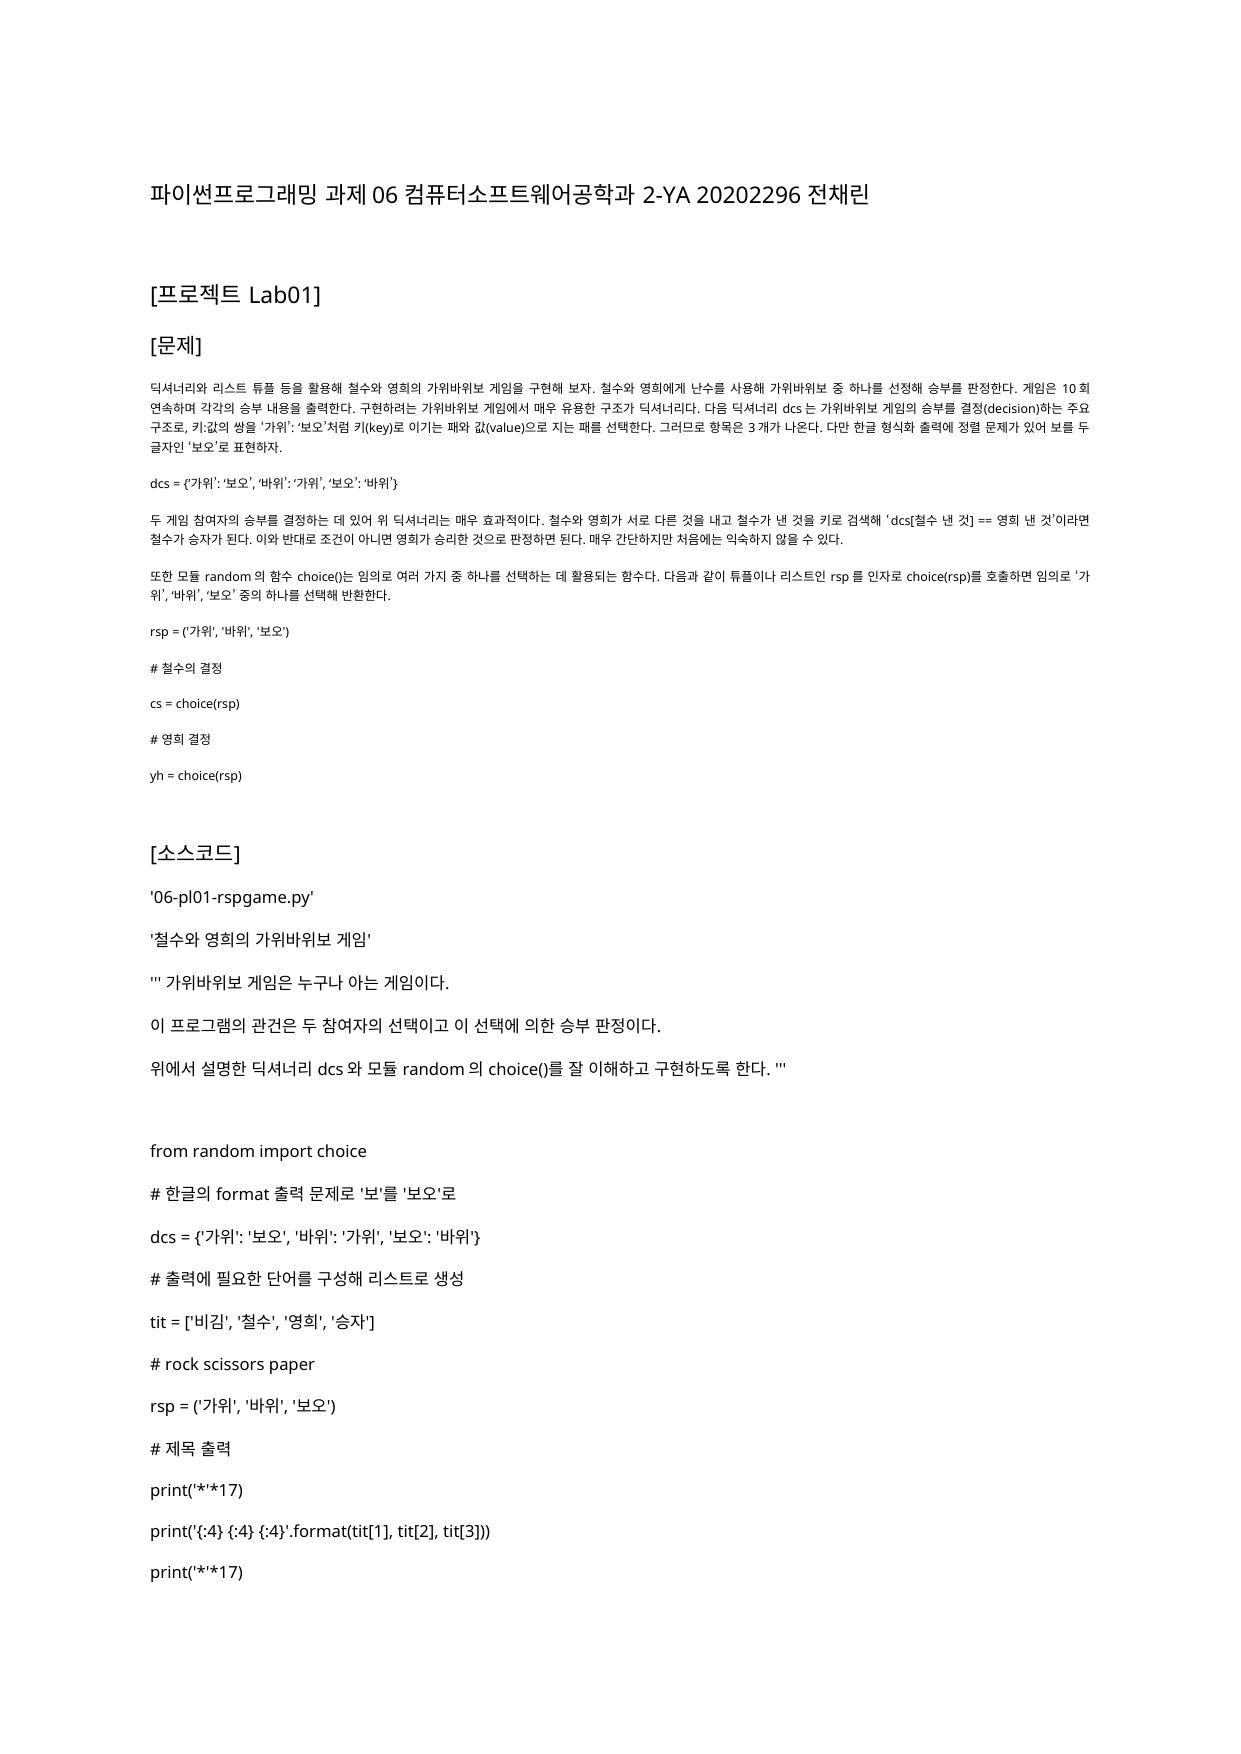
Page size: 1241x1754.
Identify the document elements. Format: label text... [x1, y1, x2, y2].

text cs = choice(rsp) [150, 695, 1090, 712]
text # 한글의 format 출력 문제로 '보'를 '보오'로 [150, 1181, 1090, 1205]
text print('*'*17) [150, 1561, 1090, 1584]
text tit = ['비김', '철수', '영희', '승자'] [150, 1309, 1090, 1333]
text dcs = {’가위’: ‘보오’, ‘바위’: ‘가위’, ‘보오’: ‘바위’} [150, 474, 1090, 492]
text yh = choice(rsp) [150, 767, 1090, 784]
text print('{:4} {:4} {:4}'.format(tit[1], tit[2], tit[3])) [150, 1520, 1090, 1543]
text from random import choice [150, 1140, 1090, 1162]
text rsp = ('가위', '바위', '보오') [150, 1393, 1090, 1417]
text 이 프로그램의 관건은 두 참여자의 선택이고 이 선택에 의한 승부 판정이다. [150, 1013, 1090, 1037]
text # 제목 출력 [150, 1436, 1090, 1460]
text '06-pl01-rspgame.py' [150, 886, 1090, 909]
text # 출력에 필요한 단어를 구성해 리스트로 생성 [150, 1266, 1090, 1291]
text 또한 모듈 random의 함수 choice()는 임의로 여러 가지 중 하나를 선택하는 데 활용되는 함수다. 다음과 같이 튜플이나 리스트인 rsp를 인자로 choice(rsp)를 호출하면 임의로 ‘가위’, ‘바위’, ‘보오’ 중의 하나를 선택해 반환한다. [150, 566, 1090, 604]
text 두 게임 참여자의 승부를 결정하는 데 있어 위 딕셔너리는 매우 효과적이다. 철수와 영희가 서로 다른 것을 내고 철수가 낸 것을 키로 검색해 ‘dcs[철수 낸 것] == 영희 낸 것’이라면 철수가 승자가 된다. 이와 반대로 조건이 아니면 영희가 승리한 것으로 판정하면 된다. 매우 간단하지만 처음에는 익숙하지 않을 수 있다. [150, 511, 1090, 548]
text [문제] [150, 330, 1090, 360]
text # rock scissors paper [150, 1352, 1090, 1375]
text 파이썬프로그래밍 과제06 컴퓨터소프트웨어공학과 2-YA 20202296 전채린 [150, 177, 1090, 211]
text 위에서 설명한 딕셔너리 dcs와 모듈 random의 choice()를 잘 이해하고 구현하도록 한다. ''' [150, 1056, 1090, 1080]
text [프로젝트 Lab01] [150, 277, 1090, 310]
text rsp = ('가위', '바위', '보오') [150, 622, 1090, 641]
text print('*'*17) [150, 1479, 1090, 1502]
text dcs = {'가위': '보오', '바위': '가위', '보오': '바위'} [150, 1224, 1090, 1248]
text 딕셔너리와 리스트 튜플 등을 활용해 철수와 영희의 가위바위보 게임을 구현해 보자. 철수와 영희에게 난수를 사용해 가위바위보 중 하나를 선정해 승부를 판정한다. 게임은 10회 연속하며 각각의 승부 내용을 출력한다. 구현하려는 가위바위보 게임에서 매우 유용한 구조가 딕셔너리다. 다음 딕셔너리 dcs는 가위바위보 게임의 승부를 결정(decision)하는 주요 구조로, 키:값의 쌍을 ‘가위’: ‘보오’처럼 키(key)로 이기는 패와 값(value)으로 지는 패를 선택한다. 그러므로 항목은 3개가 나온다. 다만 한글 형식화 출력에 정렬 문제가 있어 보를 두 글자인 ‘보오’로 표현하자. [150, 379, 1090, 456]
text # 철수의 결정 [150, 659, 1090, 677]
text '철수와 영희의 가위바위보 게임' [150, 927, 1090, 952]
text [소스코드] [150, 837, 1090, 867]
text # 영희 결정 [150, 730, 1090, 748]
text ''' 가위바위보 게임은 누구나 아는 게임이다. [150, 970, 1090, 994]
